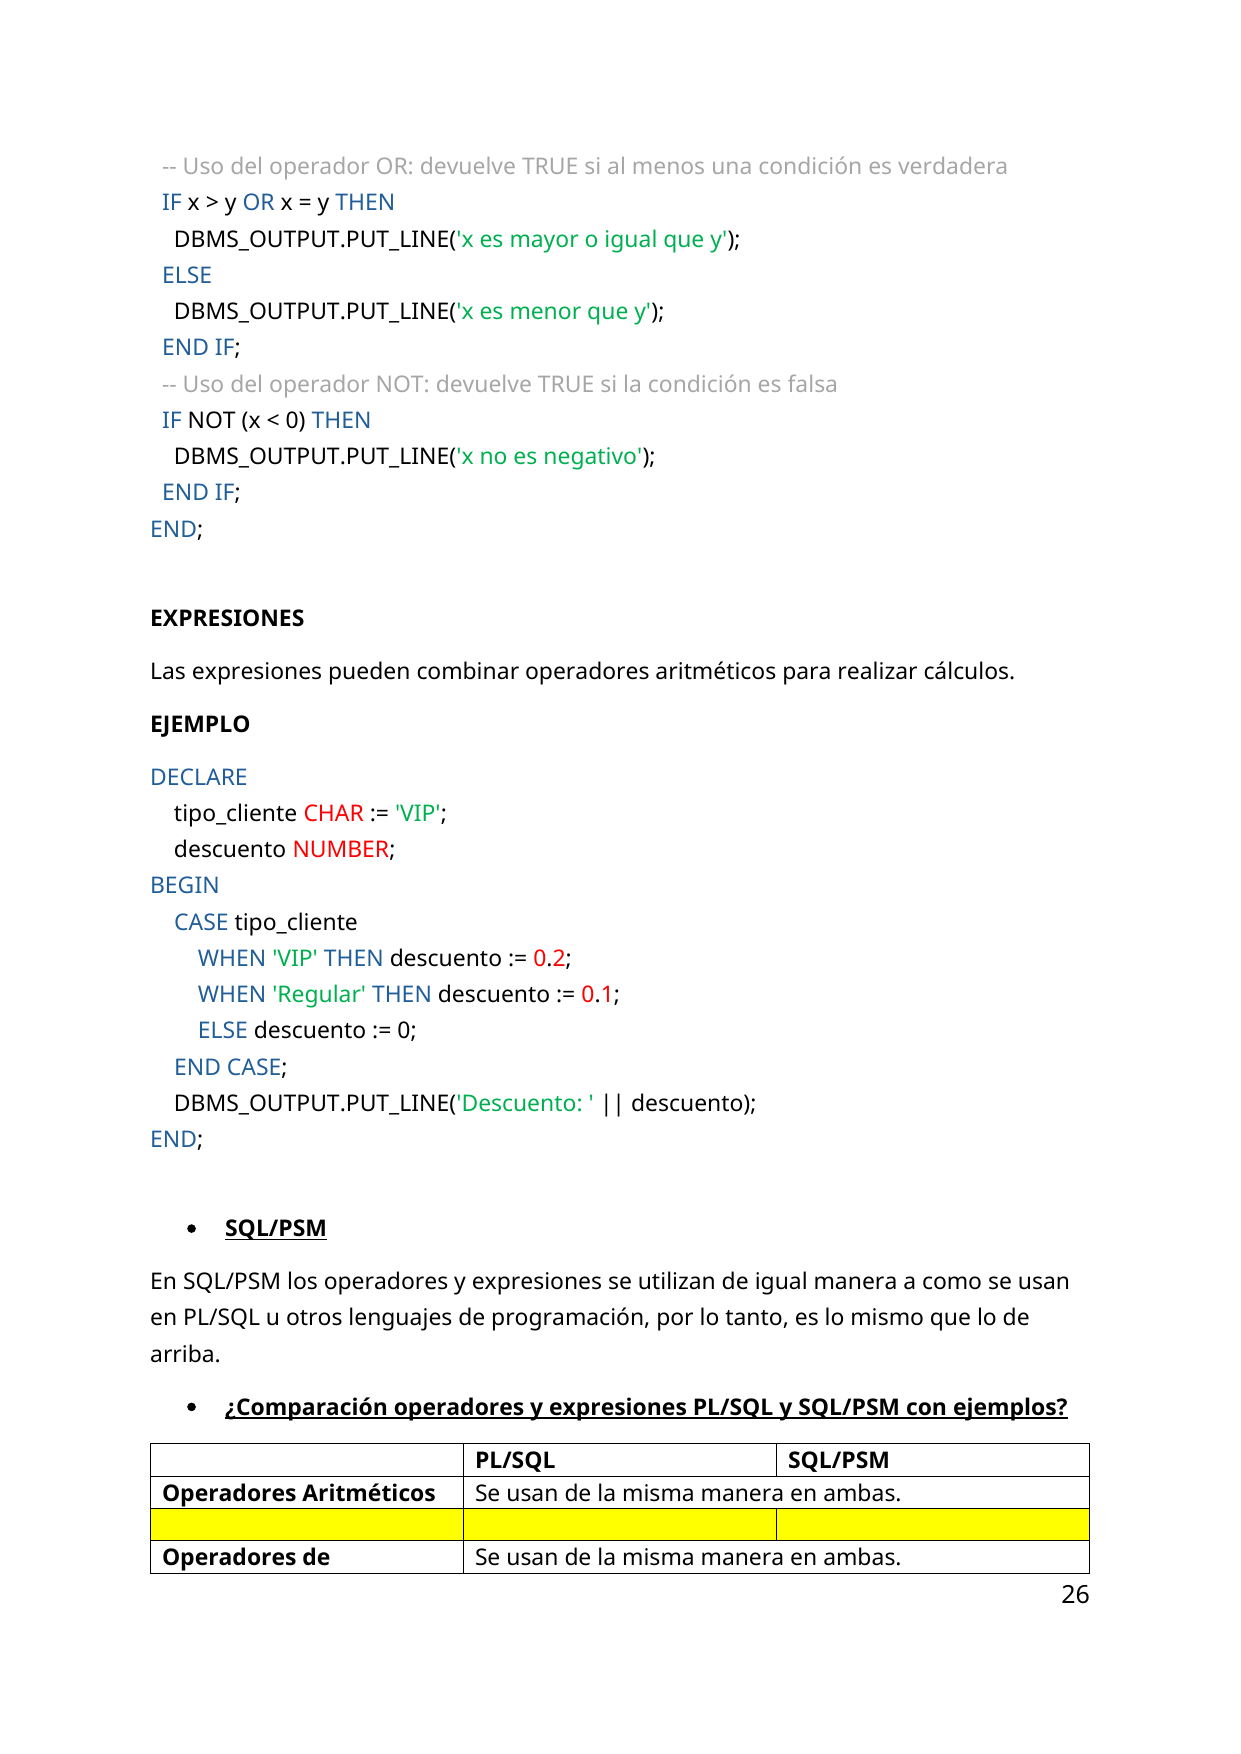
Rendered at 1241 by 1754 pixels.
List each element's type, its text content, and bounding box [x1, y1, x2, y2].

text DBMS_OUTPUT.PUT_LINE('Descuento: ' || descuento); [150, 1087, 1090, 1118]
list ¿Comparación operadores y expresiones PL/SQL y SQL/PSM con ejemplos? [187, 1390, 1090, 1422]
text DBMS_OUTPUT.PUT_LINE('x es mayor o igual que y'); [150, 222, 1090, 254]
text END; [150, 512, 1090, 544]
text EXPRESIONES [150, 602, 1090, 633]
text ELSE [150, 259, 1090, 290]
list SQL/PSM [187, 1212, 1090, 1243]
text -- Uso del operador NOT: devuelve TRUE si la condición es falsa [150, 367, 1090, 399]
table_header [151, 1444, 463, 1476]
text DBMS_OUTPUT.PUT_LINE('x es menor que y'); [150, 295, 1090, 326]
text EJEMPLO [150, 707, 1090, 739]
text ELSE descuento := 0; [150, 1014, 1090, 1045]
table_cell [777, 1509, 1089, 1540]
text IF x > y OR x = y THEN [150, 186, 1090, 217]
table_cell Se usan de la misma manera en ambas. [464, 1541, 1089, 1572]
text END CASE; [150, 1050, 1090, 1082]
table_cell Operadores Aritméticos [151, 1477, 463, 1508]
text descuento NUMBER; [150, 833, 1090, 864]
text En SQL/PSM los operadores y expresiones se utilizan de igual manera a como se usan en PL/SQL u otros lenguajes de programación, por lo tanto, es lo mismo que lo de arriba. [150, 1265, 1090, 1369]
text DECLARE [150, 760, 1090, 792]
text -- Uso del operador OR: devuelve TRUE si al menos una condición es verdadera [150, 150, 1090, 181]
text END IF; [150, 476, 1090, 507]
text CASE tipo_cliente [150, 905, 1090, 937]
text END; [150, 1123, 1090, 1154]
text IF NOT (x < 0) THEN [150, 404, 1090, 435]
text tipo_cliente CHAR := 'VIP'; [150, 797, 1090, 828]
table_cell Se usan de la misma manera en ambas. [464, 1477, 1089, 1508]
text END IF; [150, 331, 1090, 362]
table_cell Operadores de Comparación [151, 1541, 463, 1572]
text WHEN 'VIP' THEN descuento := 0.2; [150, 942, 1090, 973]
table_header PL/SQL [464, 1444, 776, 1476]
text Las expresiones pueden combinar operadores aritméticos para realizar cálculos. [150, 654, 1090, 686]
table_cell [464, 1509, 776, 1540]
table_cell [151, 1509, 463, 1540]
text BEGIN [150, 869, 1090, 900]
text WHEN 'Regular' THEN descuento := 0.1; [150, 978, 1090, 1009]
table_header SQL/PSM [777, 1444, 1089, 1476]
text DBMS_OUTPUT.PUT_LINE('x no es negativo'); [150, 440, 1090, 471]
